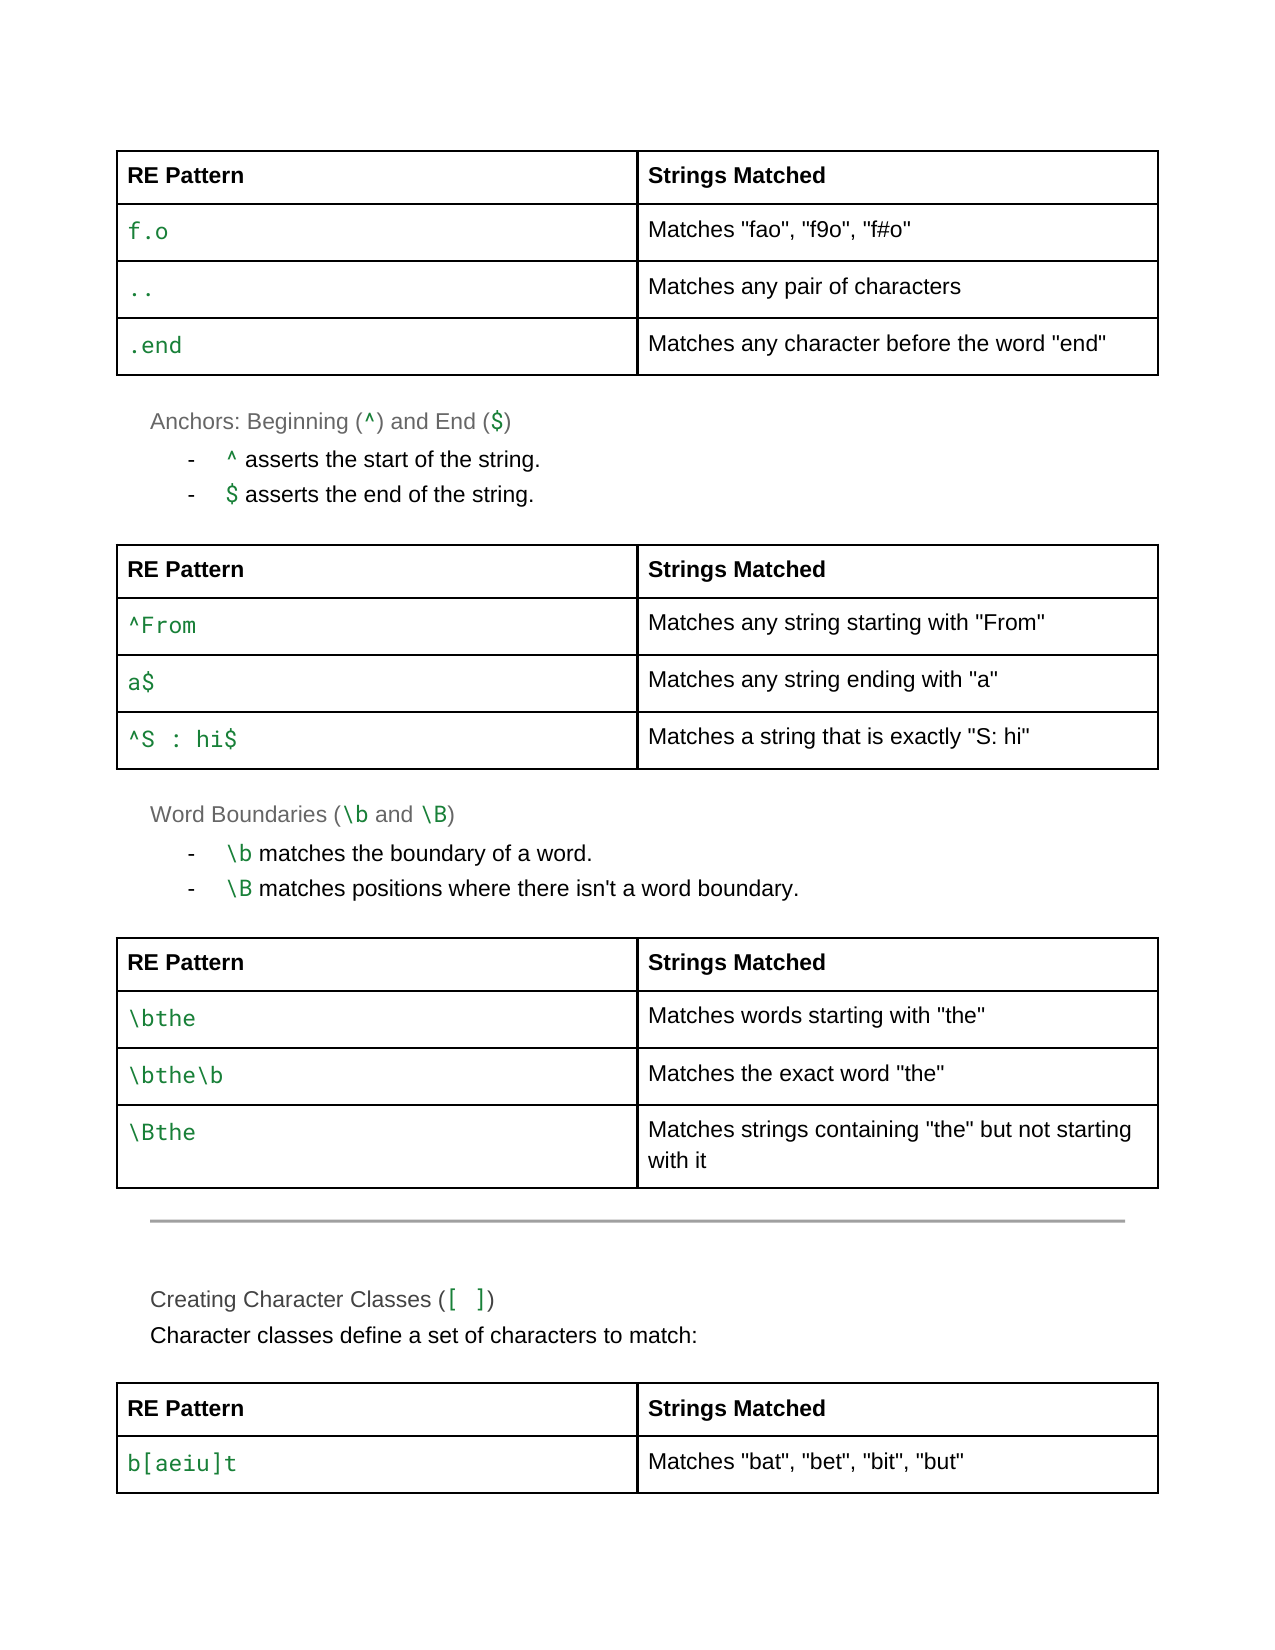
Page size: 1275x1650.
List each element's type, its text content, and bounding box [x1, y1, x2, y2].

table_header Strings Matched [639, 546, 1157, 597]
table_cell Matches any string ending with "a" [639, 656, 1157, 711]
table_cell ^From [118, 599, 636, 653]
table_header Strings Matched [639, 939, 1157, 990]
table_cell Matches the exact word "the" [639, 1049, 1157, 1104]
table_cell Matches a string that is exactly "S: hi" [639, 713, 1157, 767]
table_cell Matches "bat", "bet", "bit", "but" [639, 1437, 1157, 1492]
list $ asserts the end of the string. [187, 478, 1125, 509]
table_cell .end [118, 319, 636, 374]
table_cell Matches "fao", "f9o", "f#o" [639, 205, 1157, 260]
table_cell Matches any string starting with "From" [639, 599, 1157, 653]
table_cell b[aeiu]t [118, 1437, 636, 1492]
table_cell .. [118, 262, 636, 317]
list ^ asserts the start of the string. [187, 444, 1125, 474]
table_cell a$ [118, 656, 636, 711]
table_header RE Pattern [118, 1384, 636, 1435]
table_header RE Pattern [118, 152, 636, 203]
table_cell \Bthe [118, 1106, 636, 1187]
table_cell \bthe [118, 992, 636, 1047]
table_cell Matches words starting with "the" [639, 992, 1157, 1047]
table_cell f.o [118, 205, 636, 260]
subtitle Creating Character Classes ([ ]) [150, 1283, 1125, 1313]
table_header Strings Matched [639, 1384, 1157, 1435]
table_cell Matches any pair of characters [639, 262, 1157, 317]
table_header Strings Matched [639, 152, 1157, 203]
table_cell ^S : hi$ [118, 713, 636, 767]
subtitle Anchors: Beginning (^) and End ($) [150, 405, 1125, 436]
table_header RE Pattern [118, 939, 636, 990]
table_cell Matches any character before the word "end" [639, 319, 1157, 374]
table_cell Matches strings containing "the" but not starting with it [639, 1106, 1157, 1187]
list \b matches the boundary of a word. [187, 837, 1125, 867]
subtitle Word Boundaries (\b and \B) [150, 799, 1125, 829]
text Character classes define a set of characters to match: [150, 1322, 1125, 1348]
list \B matches positions where there isn't a word boundary. [187, 872, 1125, 902]
table_header RE Pattern [118, 546, 636, 597]
table_cell \bthe\b [118, 1049, 636, 1104]
